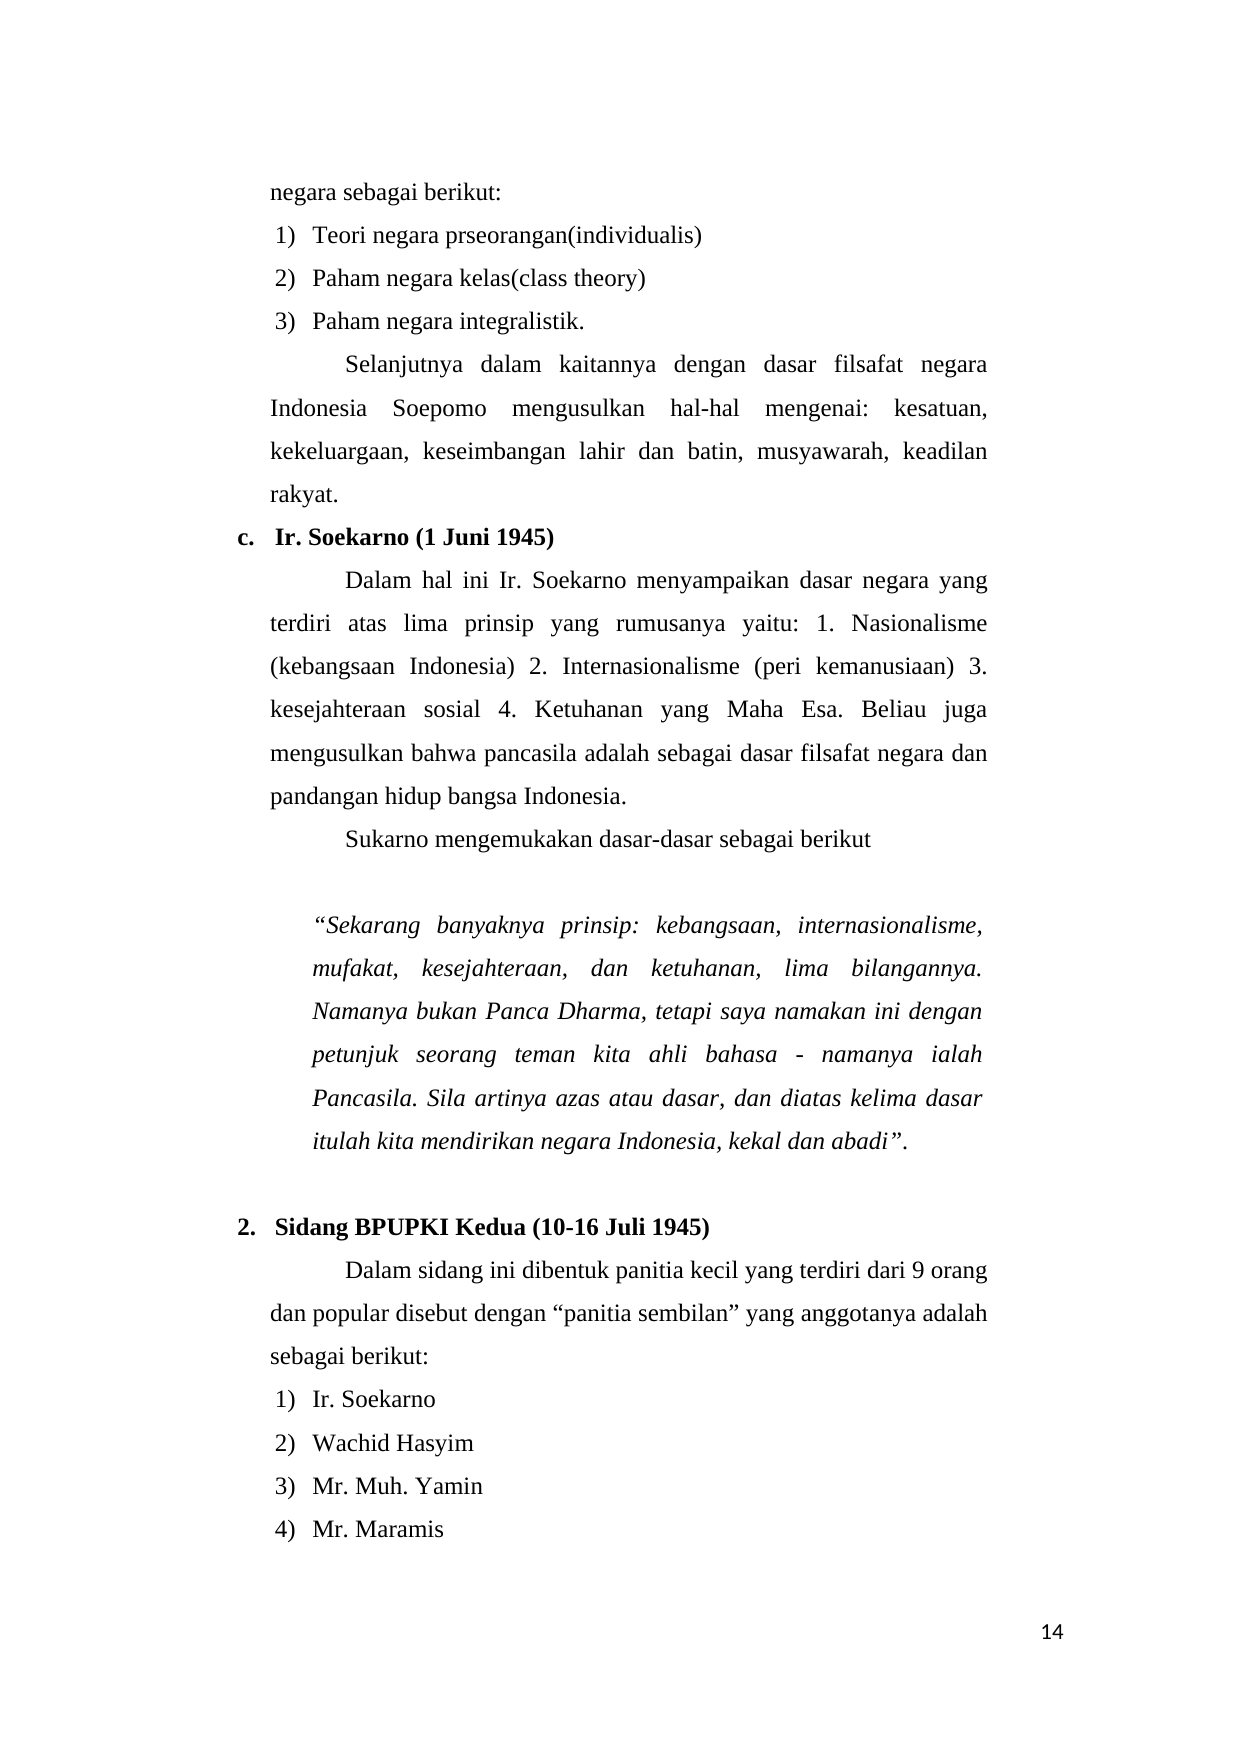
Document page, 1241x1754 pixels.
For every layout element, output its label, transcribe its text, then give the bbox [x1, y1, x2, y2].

list Sidang BPUPKI Kedua (10-16 Juli 1945) [237, 1212, 988, 1241]
text Selanjutnya dalam kaitannya dengan dasar filsafat negara Indonesia Soepomo mengusulkan hal-hal mengenai: kesatuan, kekeluargaan, keseimbangan lahir dan batin, musyawarah, keadilan rakyat. [270, 349, 988, 508]
text Sukarno mengemukakan dasar-dasar sebagai berikut [270, 824, 988, 853]
list Mr. Maramis [274, 1514, 1063, 1543]
text Dalam sidang ini dibentuk panitia kecil yang terdiri dari 9 orang dan popular disebut dengan “panitia sembilan” yang anggotanya adalah sebagai berikut: [270, 1255, 988, 1370]
list Mr. Muh. Yamin [274, 1471, 1063, 1499]
list Ir. Soekarno [274, 1384, 1063, 1413]
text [270, 177, 988, 206]
text “Sekarang banyaknya prinsip: kebangsaan, internasionalisme, mufakat, kesejahteraan, dan ketuhanan, lima bilangannya. Namanya bukan Panca Dharma, tetapi saya namakan ini dengan petunjuk seorang teman kita ahli bahasa - namanya ialah Pancasila. Sila artinya azas atau dasar, dan diatas kelima dasar itulah kita mendirikan negara Indonesia, kekal dan abadi”. [312, 910, 985, 1154]
list Paham negara integralistik. [274, 306, 1063, 335]
list Wachid Hasyim [274, 1428, 1063, 1456]
list Teori negara prseorangan(individualis) [274, 220, 1063, 249]
list Paham negara kelas(class theory) [274, 263, 1063, 292]
list Ir. Soekarno (1 Juni 1945) [237, 522, 988, 551]
text Dalam hal ini Ir. Soekarno menyampaikan dasar negara yang terdiri atas lima prinsip yang rumusanya yaitu: 1. Nasionalisme (kebangsaan Indonesia) 2. Internasionalisme (peri kemanusiaan) 3. kesejahteraan sosial 4. Ketuhanan yang Maha Esa. Beliau juga mengusulkan bahwa pancasila adalah sebagai dasar filsafat negara dan pandangan hidup bangsa Indonesia. [270, 565, 988, 809]
